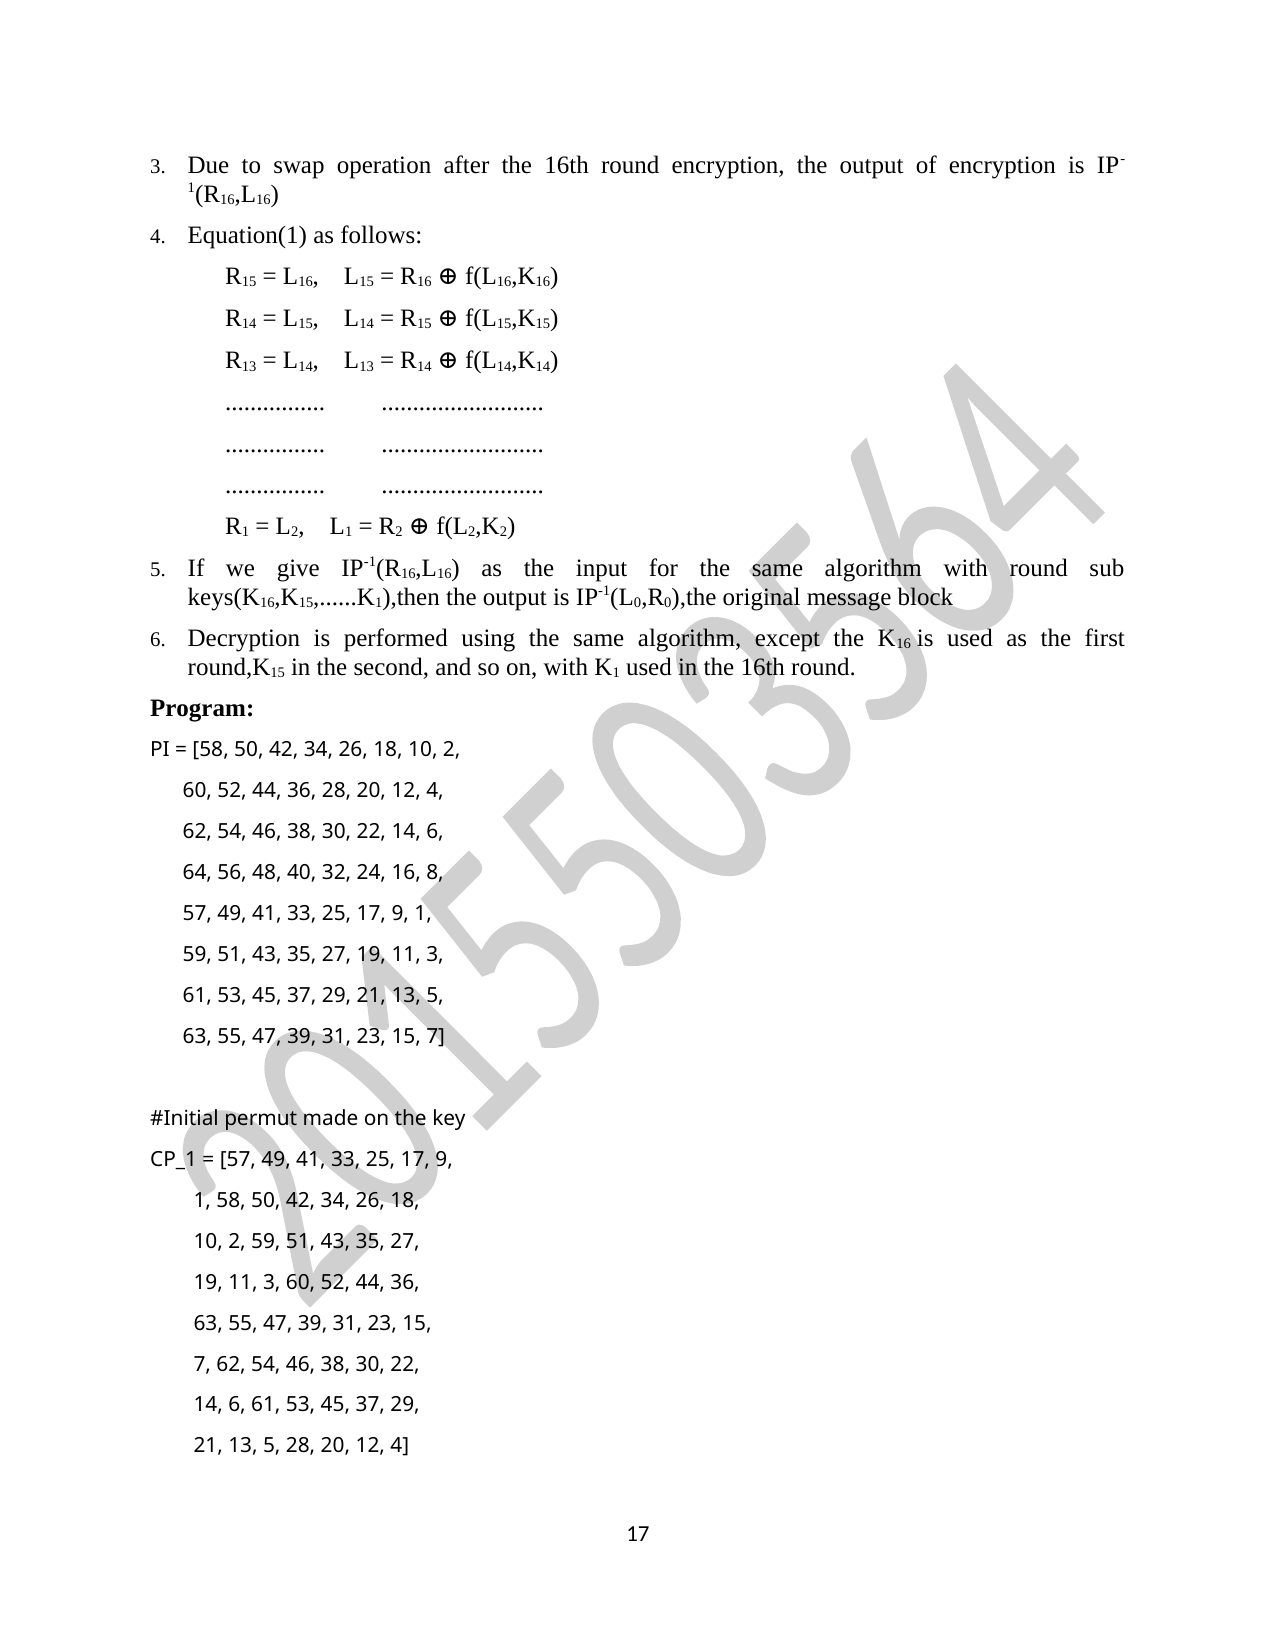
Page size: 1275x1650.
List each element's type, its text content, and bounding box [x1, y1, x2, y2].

text Program: [150, 693, 1125, 722]
text 63, 55, 47, 39, 31, 23, 15, 7] [150, 1021, 1125, 1049]
text 21, 13, 5, 28, 20, 12, 4] [150, 1431, 1125, 1459]
text 62, 54, 46, 38, 30, 22, 14, 6, [150, 816, 1125, 845]
text 7, 62, 54, 46, 38, 30, 22, [150, 1349, 1125, 1377]
text 63, 55, 47, 39, 31, 23, 15, [150, 1308, 1125, 1336]
text 57, 49, 41, 33, 25, 17, 9, 1, [150, 898, 1125, 927]
text R15 = L16, L15 = R16 ⊕ f(L16,K16) [187, 261, 1125, 291]
text R13 = L14, L13 = R14 ⊕ f(L14,K14) [187, 345, 1125, 375]
list If we give IP-1(R16,L16) as the input for the same algorithm with round sub keys(K16,K15,......K1),then the output is IP-1(L0,R0),the original message block [150, 553, 1125, 611]
text ................ .......................... [187, 387, 1125, 416]
text PI = [58, 50, 42, 34, 26, 18, 10, 2, [150, 734, 1125, 763]
text ................ .......................... [187, 429, 1125, 457]
text 14, 6, 61, 53, 45, 37, 29, [150, 1389, 1125, 1418]
text 60, 52, 44, 36, 28, 20, 12, 4, [150, 776, 1125, 804]
list Decryption is performed using the same algorithm, except the K16 is used as the first round,K15 in the second, and so on, with K1 used in the 16th round. [150, 623, 1125, 681]
text 1, 58, 50, 42, 34, 26, 18, [150, 1185, 1125, 1213]
text R14 = L15, L14 = R15 ⊕ f(L15,K15) [187, 303, 1125, 333]
text CP_1 = [57, 49, 41, 33, 25, 17, 9, [150, 1144, 1125, 1172]
text 64, 56, 48, 40, 32, 24, 16, 8, [150, 857, 1125, 886]
text 61, 53, 45, 37, 29, 21, 13, 5, [150, 980, 1125, 1009]
list Due to swap operation after the 16th round encryption, the output of encryption is IP-1(R16,L16) [150, 150, 1125, 207]
text ................ .......................... [187, 470, 1125, 499]
text 10, 2, 59, 51, 43, 35, 27, [150, 1226, 1125, 1254]
text R1 = L2, L1 = R2 ⊕ f(L2,K2) [187, 511, 1125, 541]
list Equation(1) as follows: [150, 220, 1125, 249]
text 59, 51, 43, 35, 27, 19, 11, 3, [150, 939, 1125, 968]
text 19, 11, 3, 60, 52, 44, 36, [150, 1267, 1125, 1295]
text #Initial permut made on the key [150, 1103, 1125, 1131]
